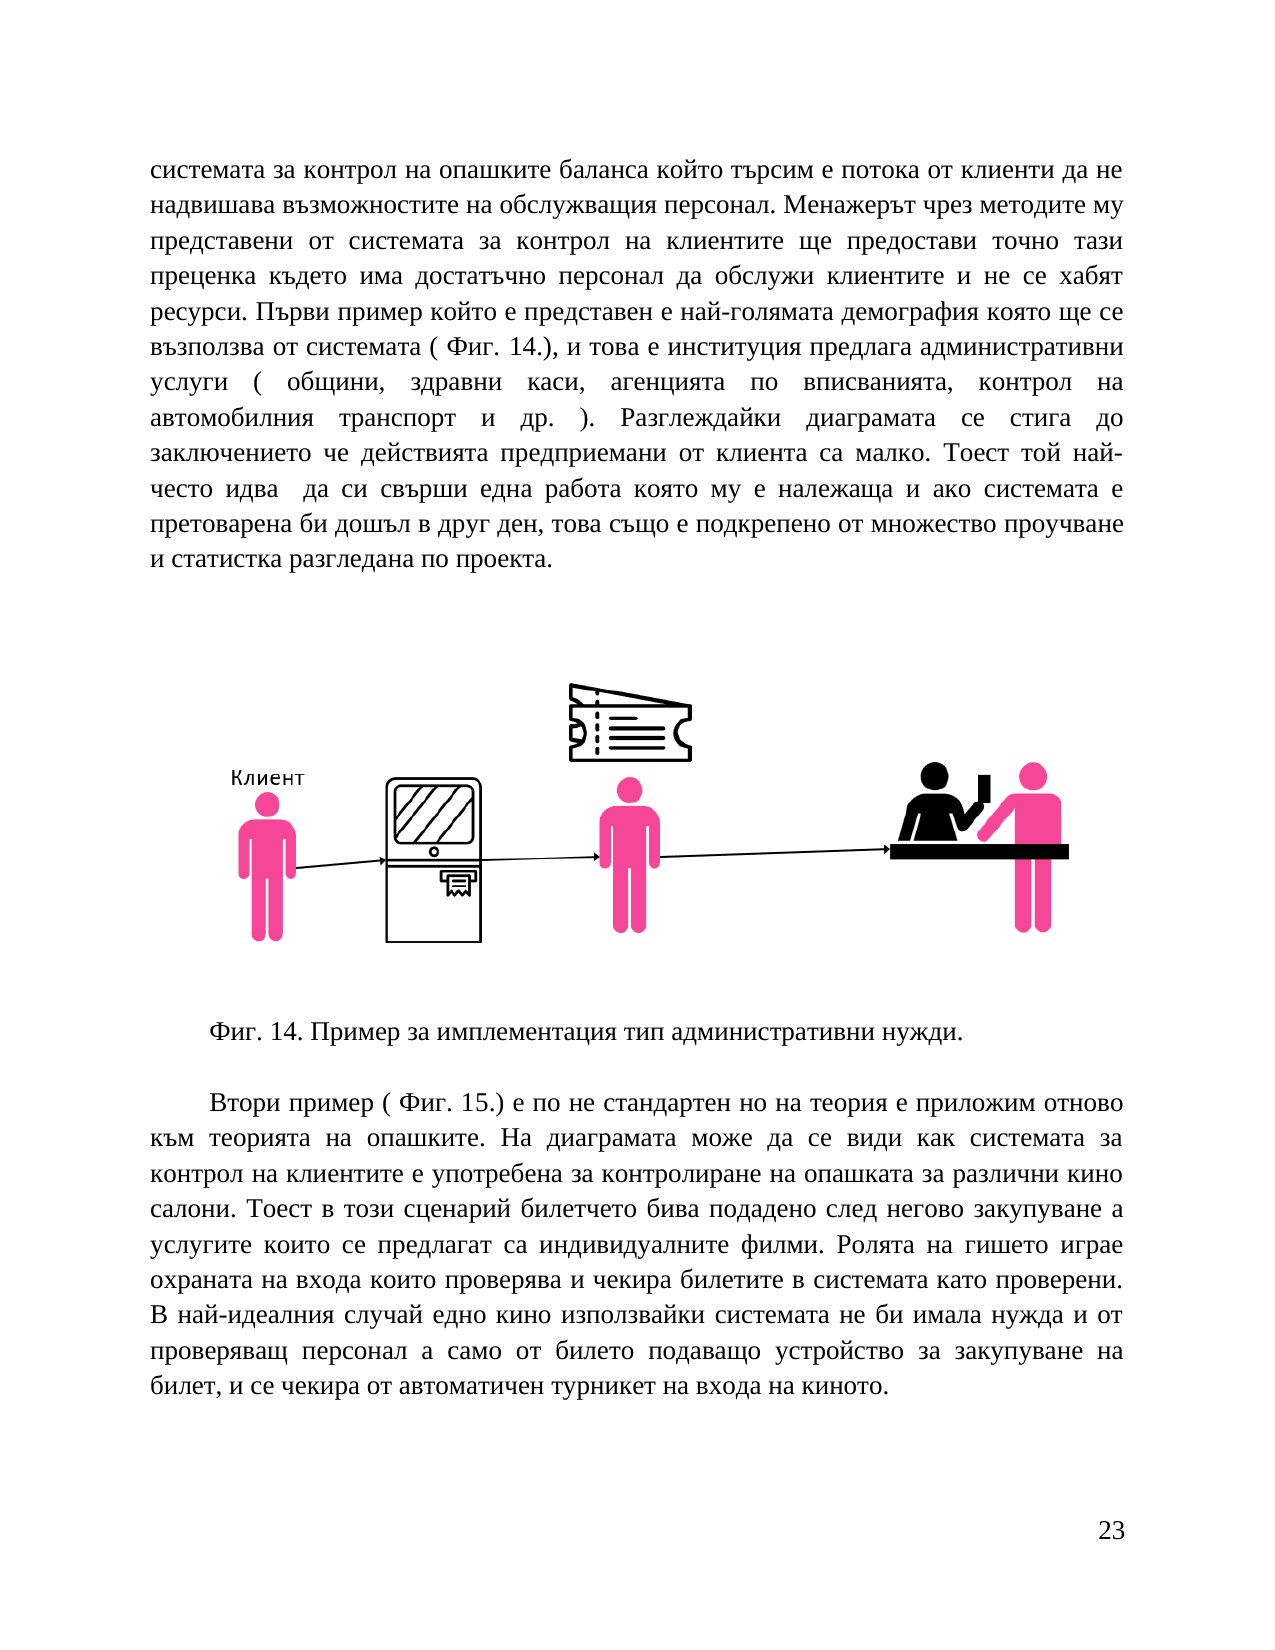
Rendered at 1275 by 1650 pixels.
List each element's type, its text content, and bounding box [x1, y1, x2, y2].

picture [158, 621, 1134, 1013]
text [150, 150, 1125, 575]
text Втори пример ( Фиг. 15.) е по не стандартен но на теория е приложим отново към теорията на опашките. На диаграмата може да се види как системата за контрол на клиентите е употребена за контролиране на опашката за различни кино салони. Тоест в този сценарий билетчето бива подадено след негово закупуване а услугите които се предлагат са индивидуалните филми. Ролята на гишето играе охраната на входа които проверява и чекира билетите в системата като проверени. В най-идеалния случай едно кино използвайки системата не би имала нужда и от проверяващ персонал а само от билето подаващо устройство за закупуване на билет, и се чекира от автоматичен турникет на входа на киното. [150, 1083, 1125, 1402]
